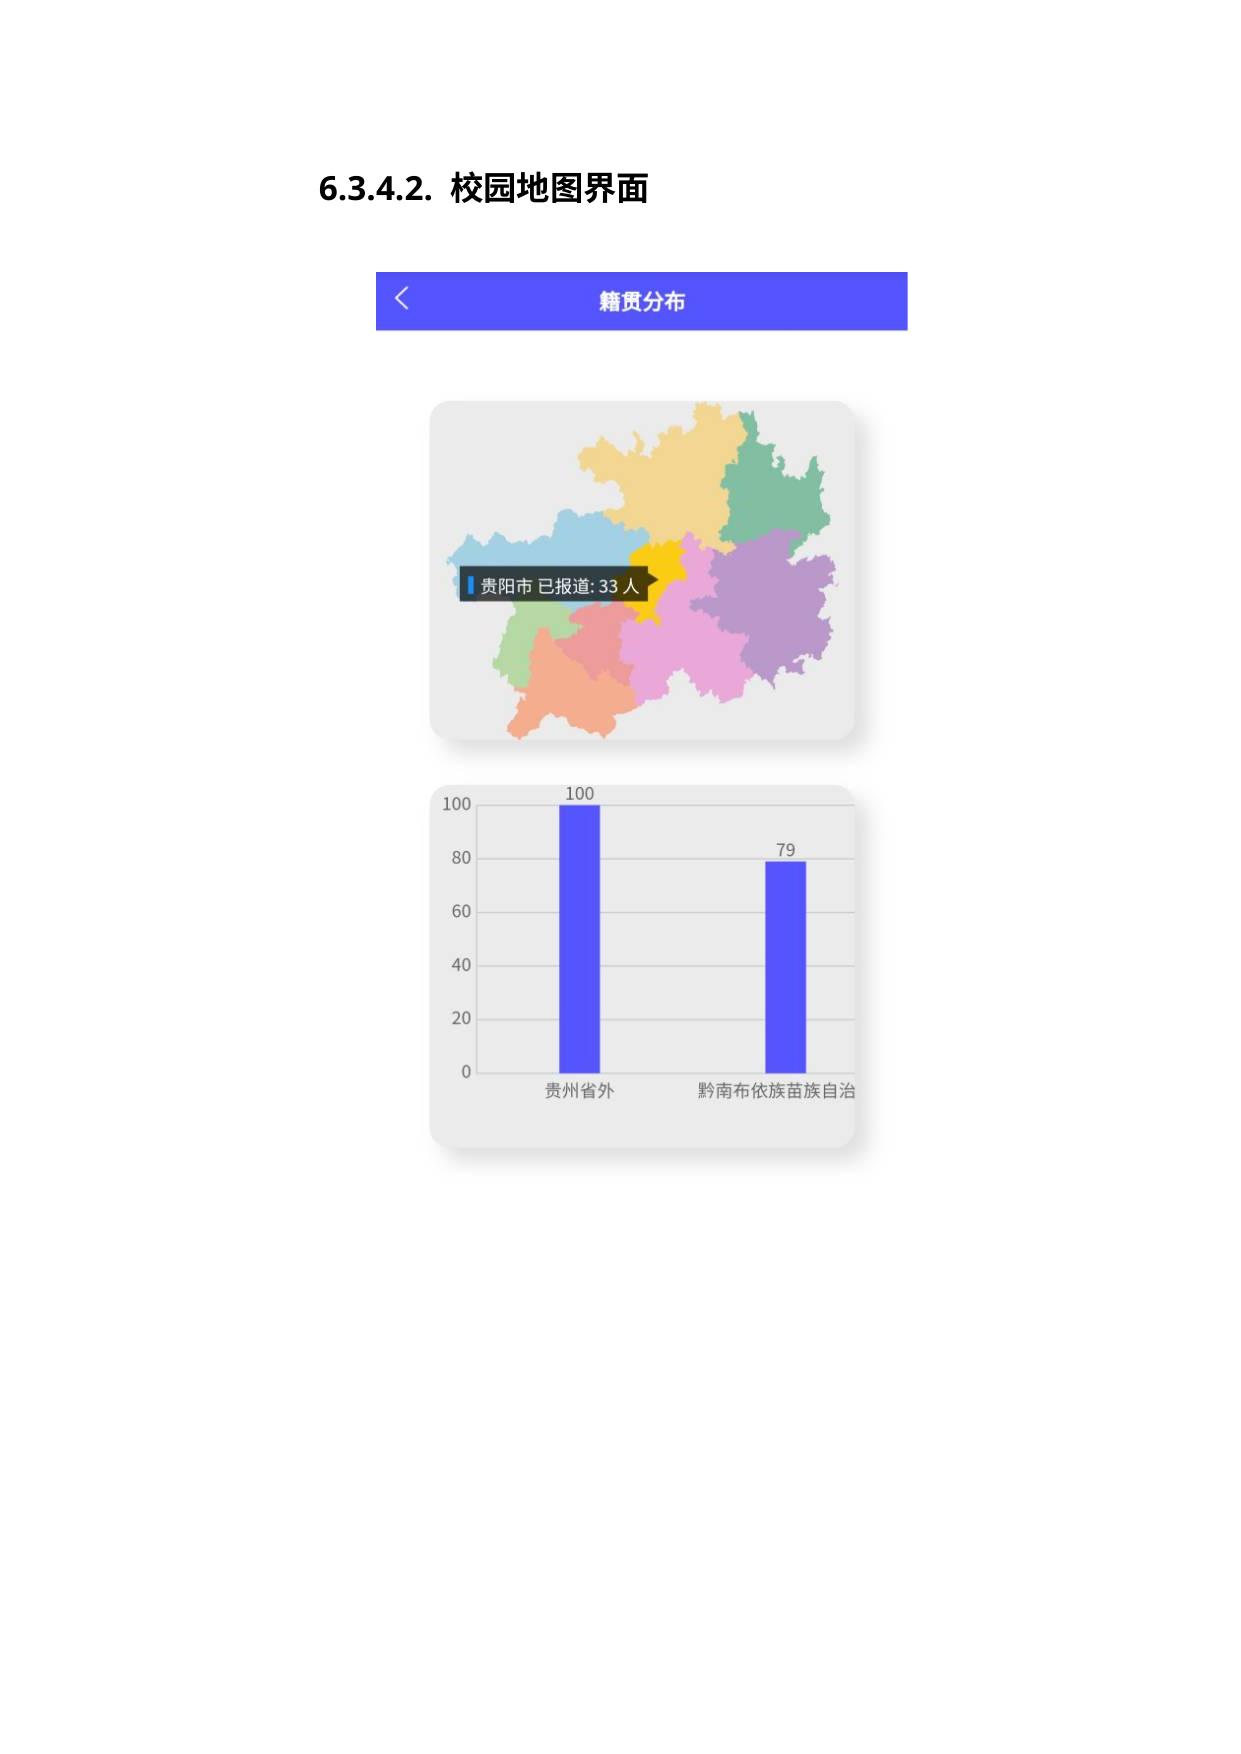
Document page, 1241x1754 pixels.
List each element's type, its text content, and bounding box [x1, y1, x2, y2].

list 校园地图界面 [319, 162, 1053, 210]
picture [376, 272, 908, 1232]
